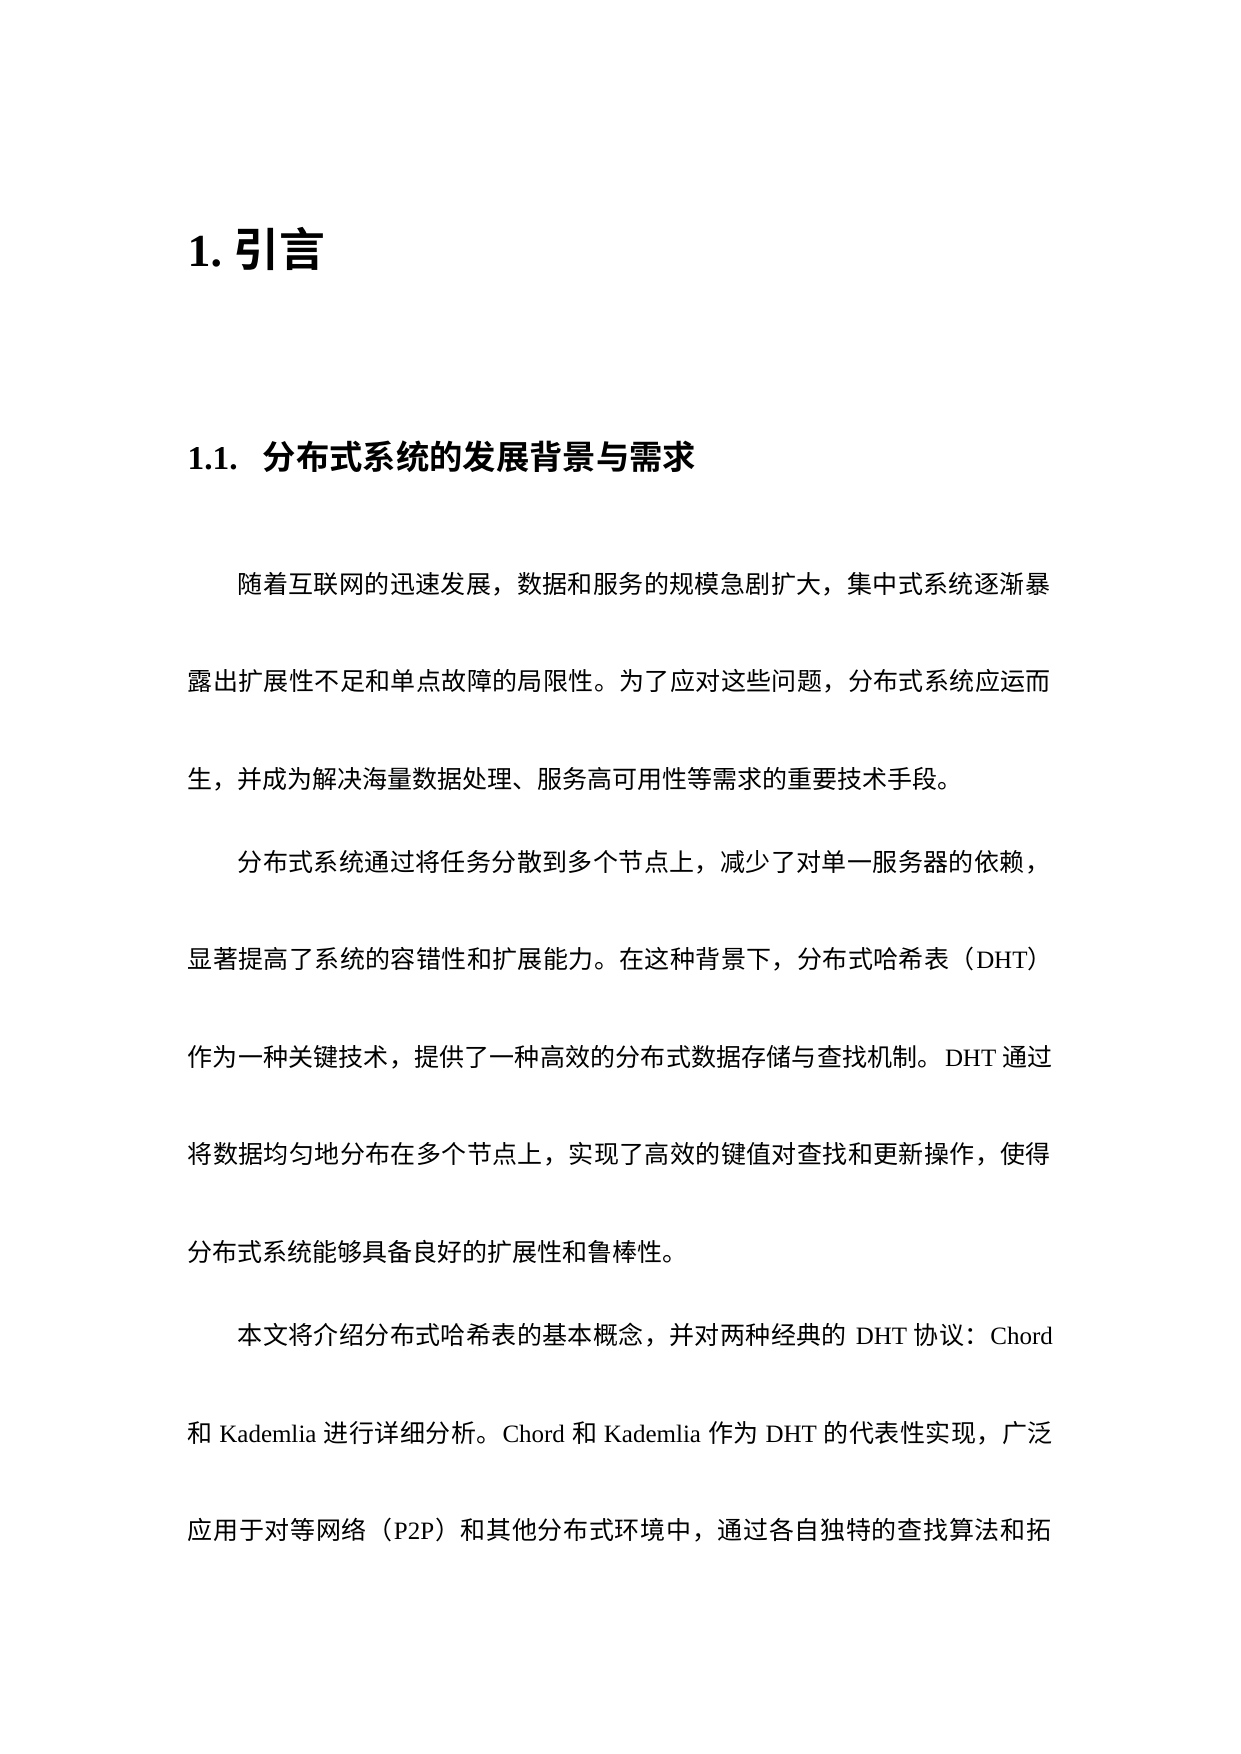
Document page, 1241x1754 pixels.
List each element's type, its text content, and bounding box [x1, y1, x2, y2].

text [187, 1301, 1053, 1561]
text 分布式系统通过将任务分散到多个节点上，减少了对单一服务器的依赖，显著提高了系统的容错性和扩展能力。在这种背景下，分布式哈希表（DHT）作为一种关键技术，提供了一种高效的分布式数据存储与查找机制。DHT 通过将数据均匀地分布在多个节点上，实现了高效的键值对查找和更新操作，使得分布式系统能够具备良好的扩展性和鲁棒性。 [187, 828, 1053, 1283]
subtitle 引言 [187, 197, 1053, 295]
subtitle 分布式系统的发展背景与需求 [187, 423, 1053, 488]
text 随着互联网的迅速发展，数据和服务的规模急剧扩大，集中式系统逐渐暴露出扩展性不足和单点故障的局限性。为了应对这些问题，分布式系统应运而生，并成为解决海量数据处理、服务高可用性等需求的重要技术手段。 [187, 550, 1053, 810]
